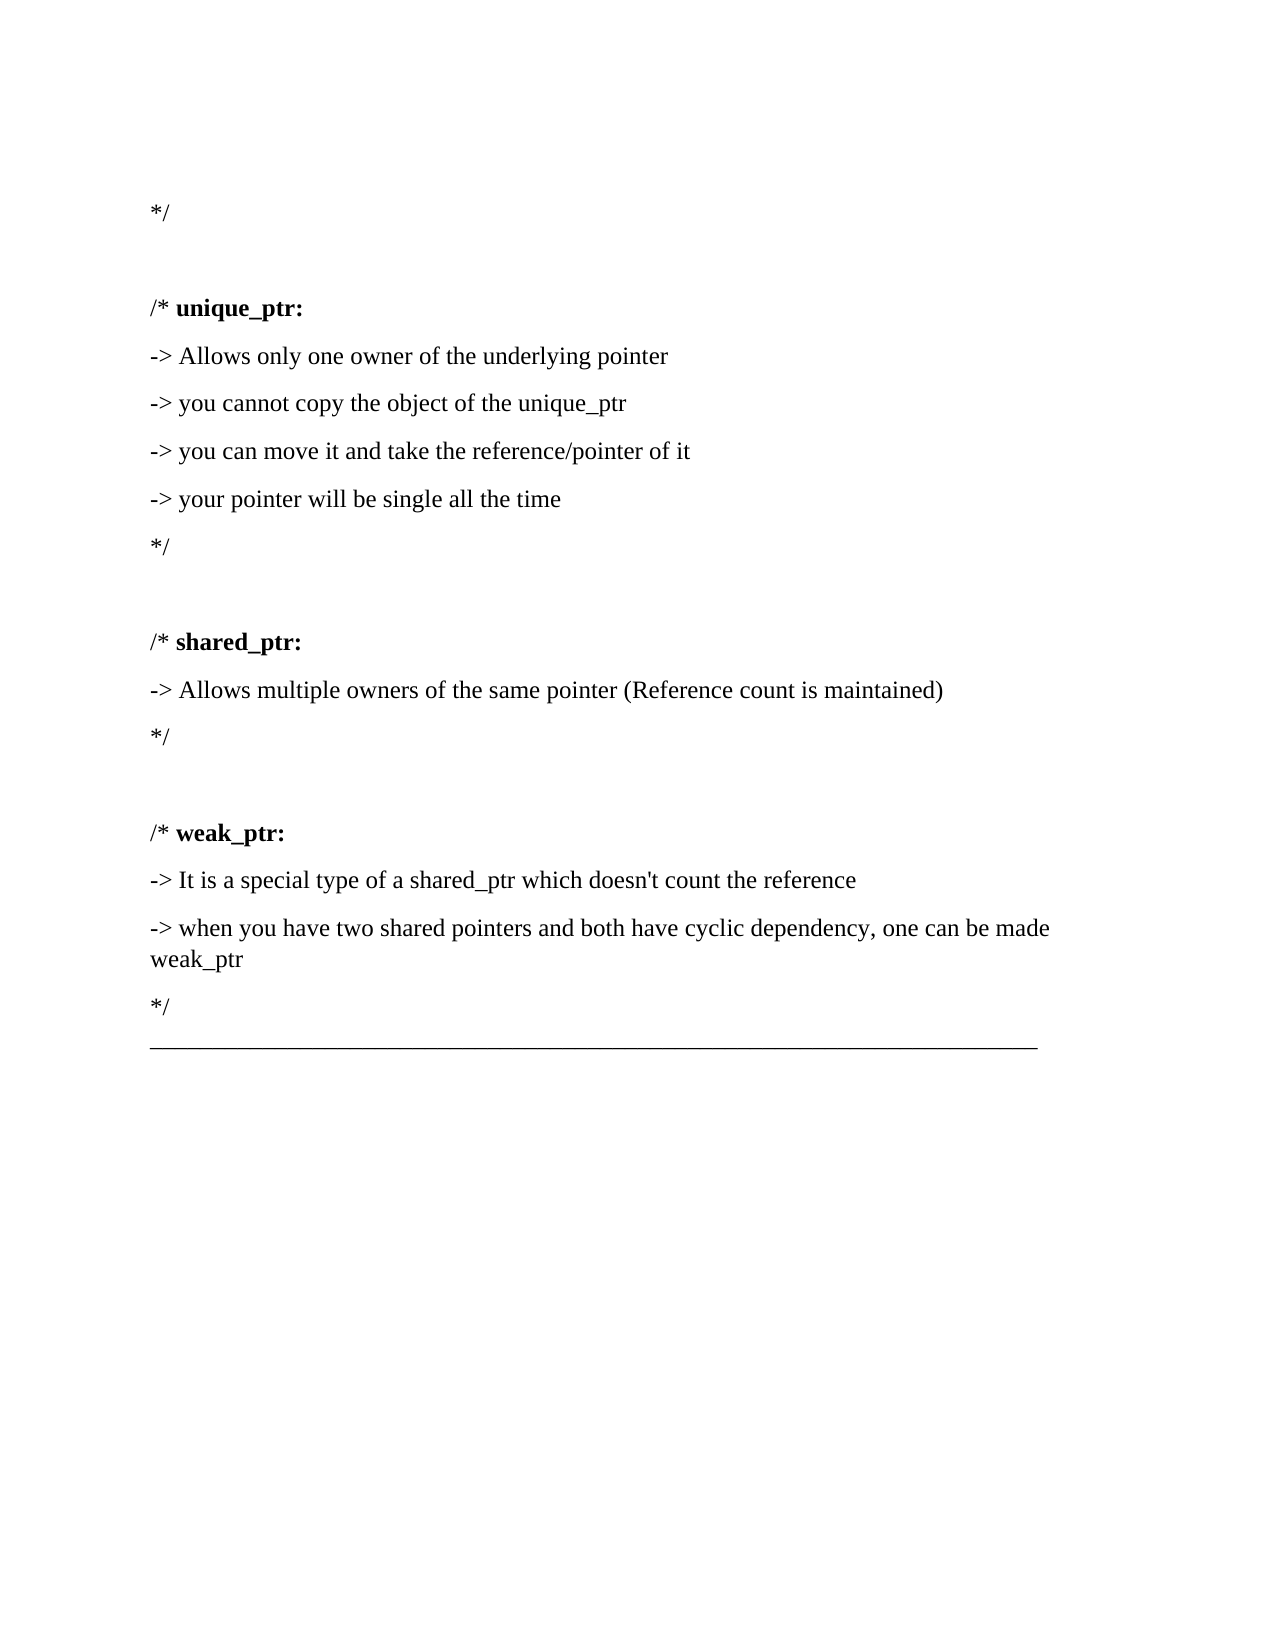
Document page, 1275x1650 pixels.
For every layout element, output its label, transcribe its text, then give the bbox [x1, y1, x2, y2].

text -> your pointer will be single all the time [150, 484, 1125, 513]
text /* unique_ptr: [150, 293, 1125, 322]
text -> Allows multiple owners of the same pointer (Reference count is maintained) [150, 675, 1125, 703]
text -> when you have two shared pointers and both have cyclic dependency, one can be made weak_ptr [150, 913, 1125, 973]
text /* shared_ptr: [150, 627, 1125, 656]
text -> It is a special type of a shared_ptr which doesn't count the reference [150, 866, 1125, 894]
text -> Allows only one owner of the underlying pointer [150, 341, 1125, 369]
text */ [150, 722, 1125, 751]
text */ _______________________________________________________________________ [150, 992, 1125, 1052]
text -> you cannot copy the object of the unique_ptr [150, 388, 1125, 417]
text */ [150, 532, 1125, 560]
text /* weak_ptr: [150, 818, 1125, 847]
text */ [150, 198, 1125, 226]
text -> you can move it and take the reference/pointer of it [150, 436, 1125, 465]
